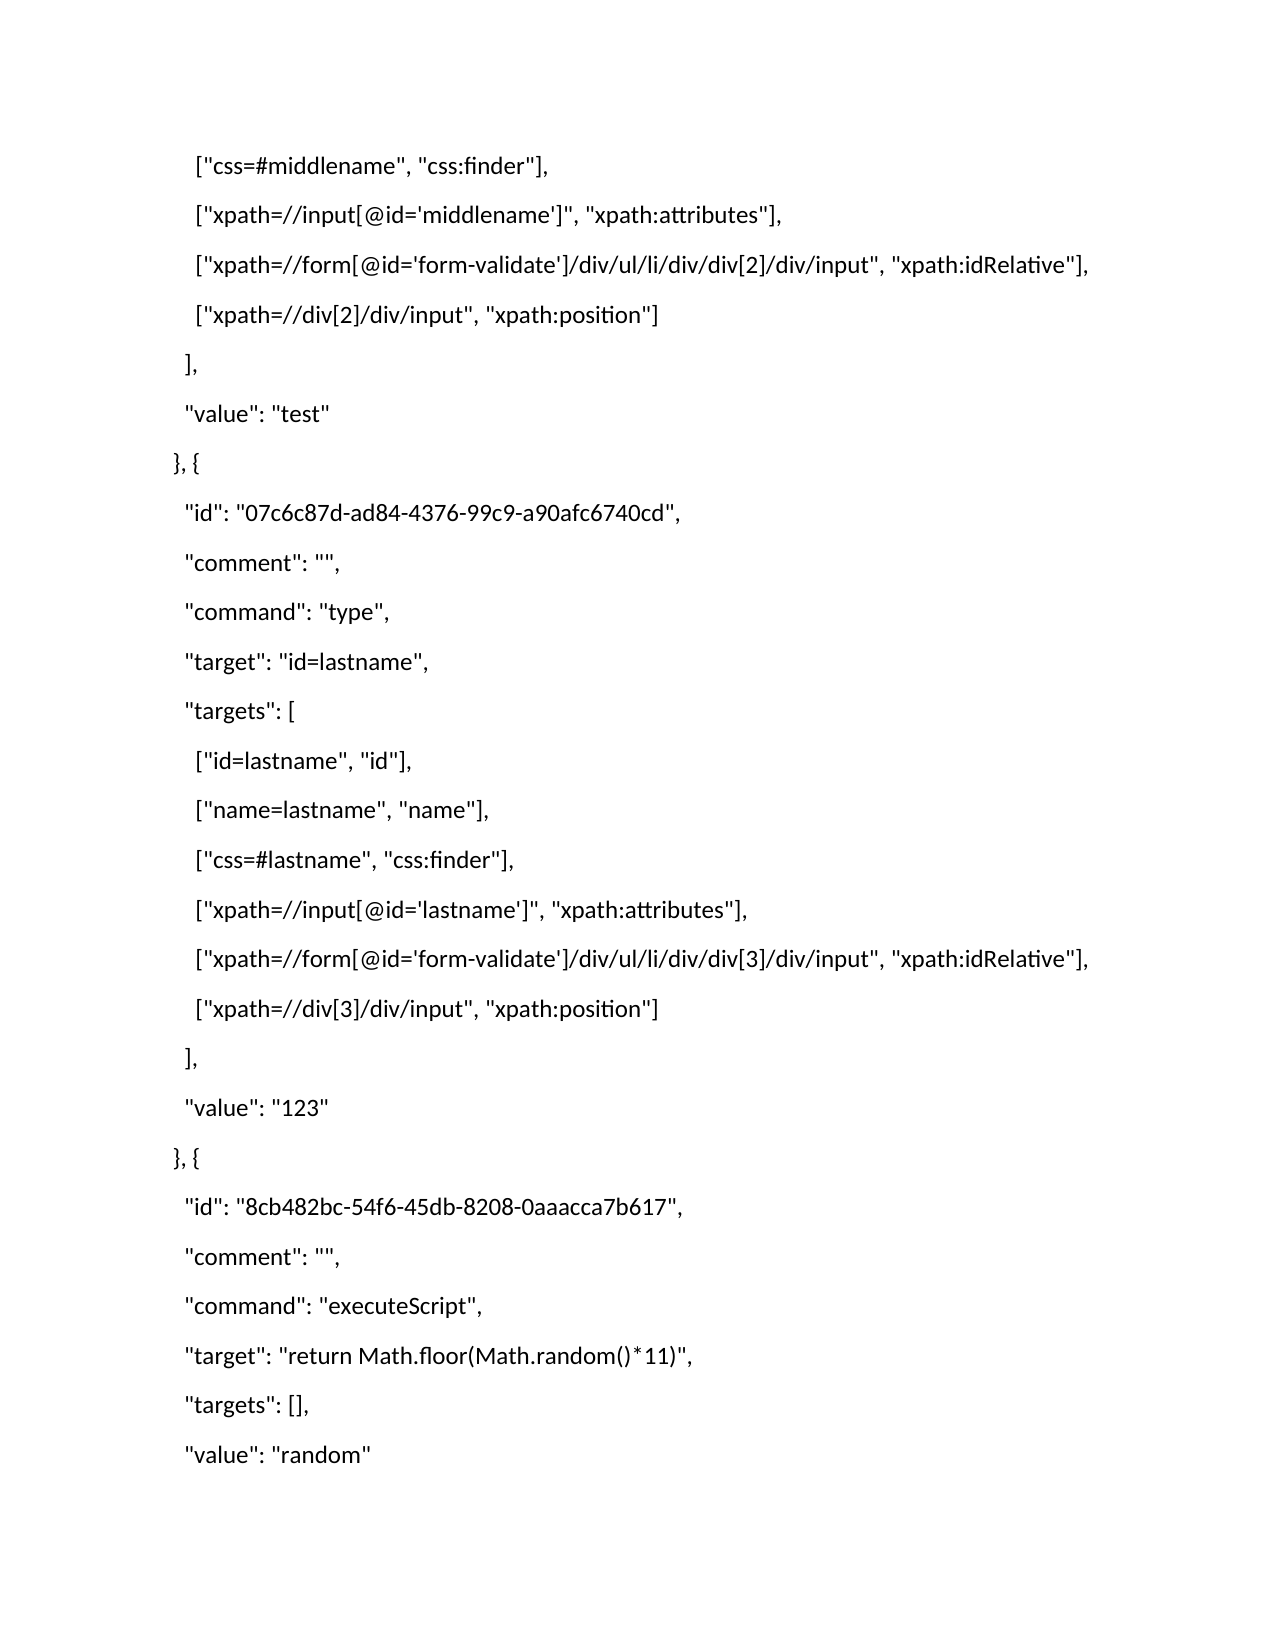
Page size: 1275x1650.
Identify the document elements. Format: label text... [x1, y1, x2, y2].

text "targets": [], [150, 1389, 1125, 1420]
text "command": "executeScript", [150, 1290, 1125, 1321]
text ["xpath=//form[@id='form-validate']/div/ul/li/div/div[2]/div/input", "xpath:idRelative"], [150, 249, 1125, 280]
text }, { [150, 1142, 1125, 1172]
text ], [150, 348, 1125, 379]
text "target": "id=lastname", [150, 646, 1125, 676]
text "value": "random" [150, 1439, 1125, 1470]
text ["xpath=//div[3]/div/input", "xpath:position"] [150, 993, 1125, 1023]
text ["css=#middlename", "css:finder"], [150, 150, 1125, 181]
text ["css=#lastname", "css:finder"], [150, 844, 1125, 875]
text "comment": "", [150, 547, 1125, 577]
text "command": "type", [150, 596, 1125, 627]
text "targets": [ [150, 695, 1125, 726]
text "id": "8cb482bc-54f6-45db-8208-0aaacca7b617", [150, 1191, 1125, 1222]
text }, { [150, 447, 1125, 478]
text ["xpath=//div[2]/div/input", "xpath:position"] [150, 299, 1125, 329]
text ["id=lastname", "id"], [150, 745, 1125, 776]
text "comment": "", [150, 1241, 1125, 1271]
text "value": "test" [150, 398, 1125, 428]
text ["name=lastname", "name"], [150, 794, 1125, 825]
text ["xpath=//form[@id='form-validate']/div/ul/li/div/div[3]/div/input", "xpath:idRelative"], [150, 943, 1125, 974]
text ["xpath=//input[@id='middlename']", "xpath:attributes"], [150, 199, 1125, 230]
text "target": "return Math.floor(Math.random()*11)", [150, 1340, 1125, 1371]
text "id": "07c6c87d-ad84-4376-99c9-a90afc6740cd", [150, 497, 1125, 528]
text "value": "123" [150, 1092, 1125, 1123]
text ["xpath=//input[@id='lastname']", "xpath:attributes"], [150, 894, 1125, 924]
text ], [150, 1042, 1125, 1073]
